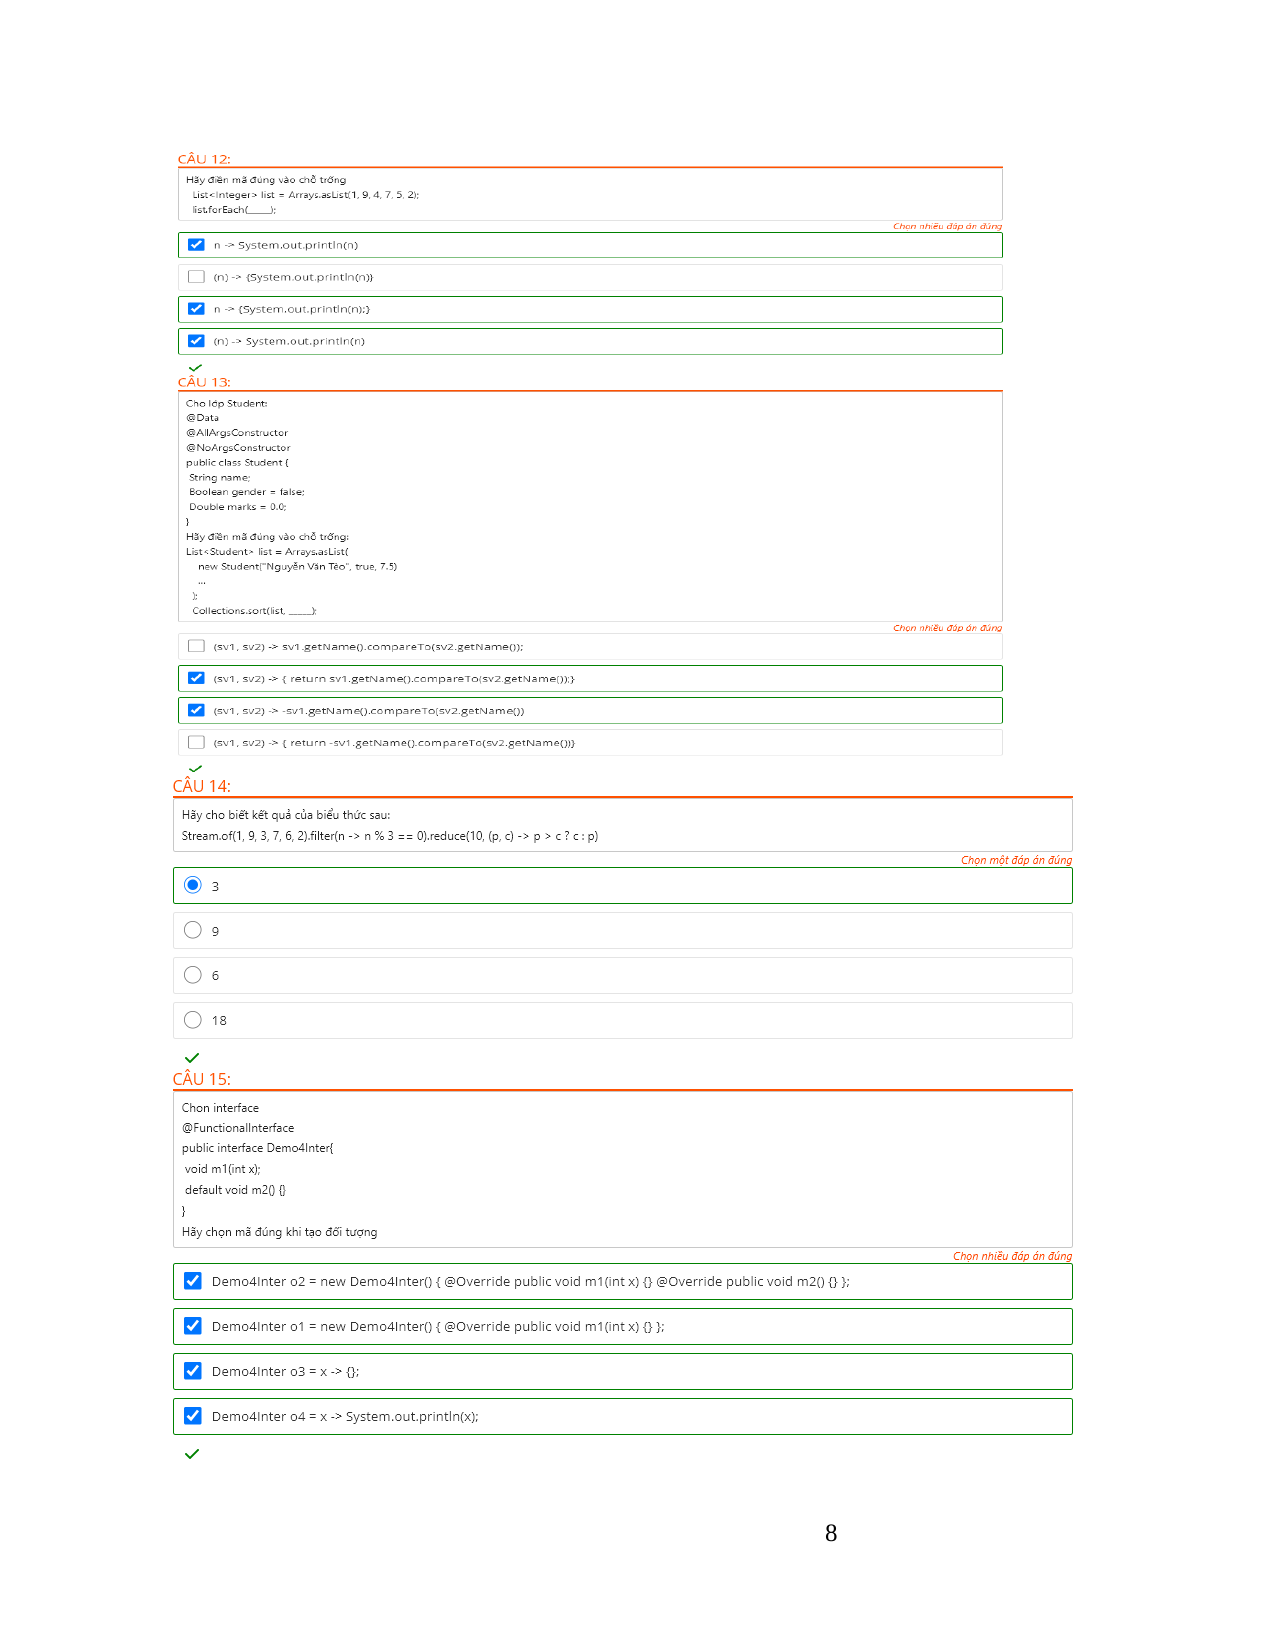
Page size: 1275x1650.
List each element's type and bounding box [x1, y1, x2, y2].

picture [150, 150, 1091, 1468]
